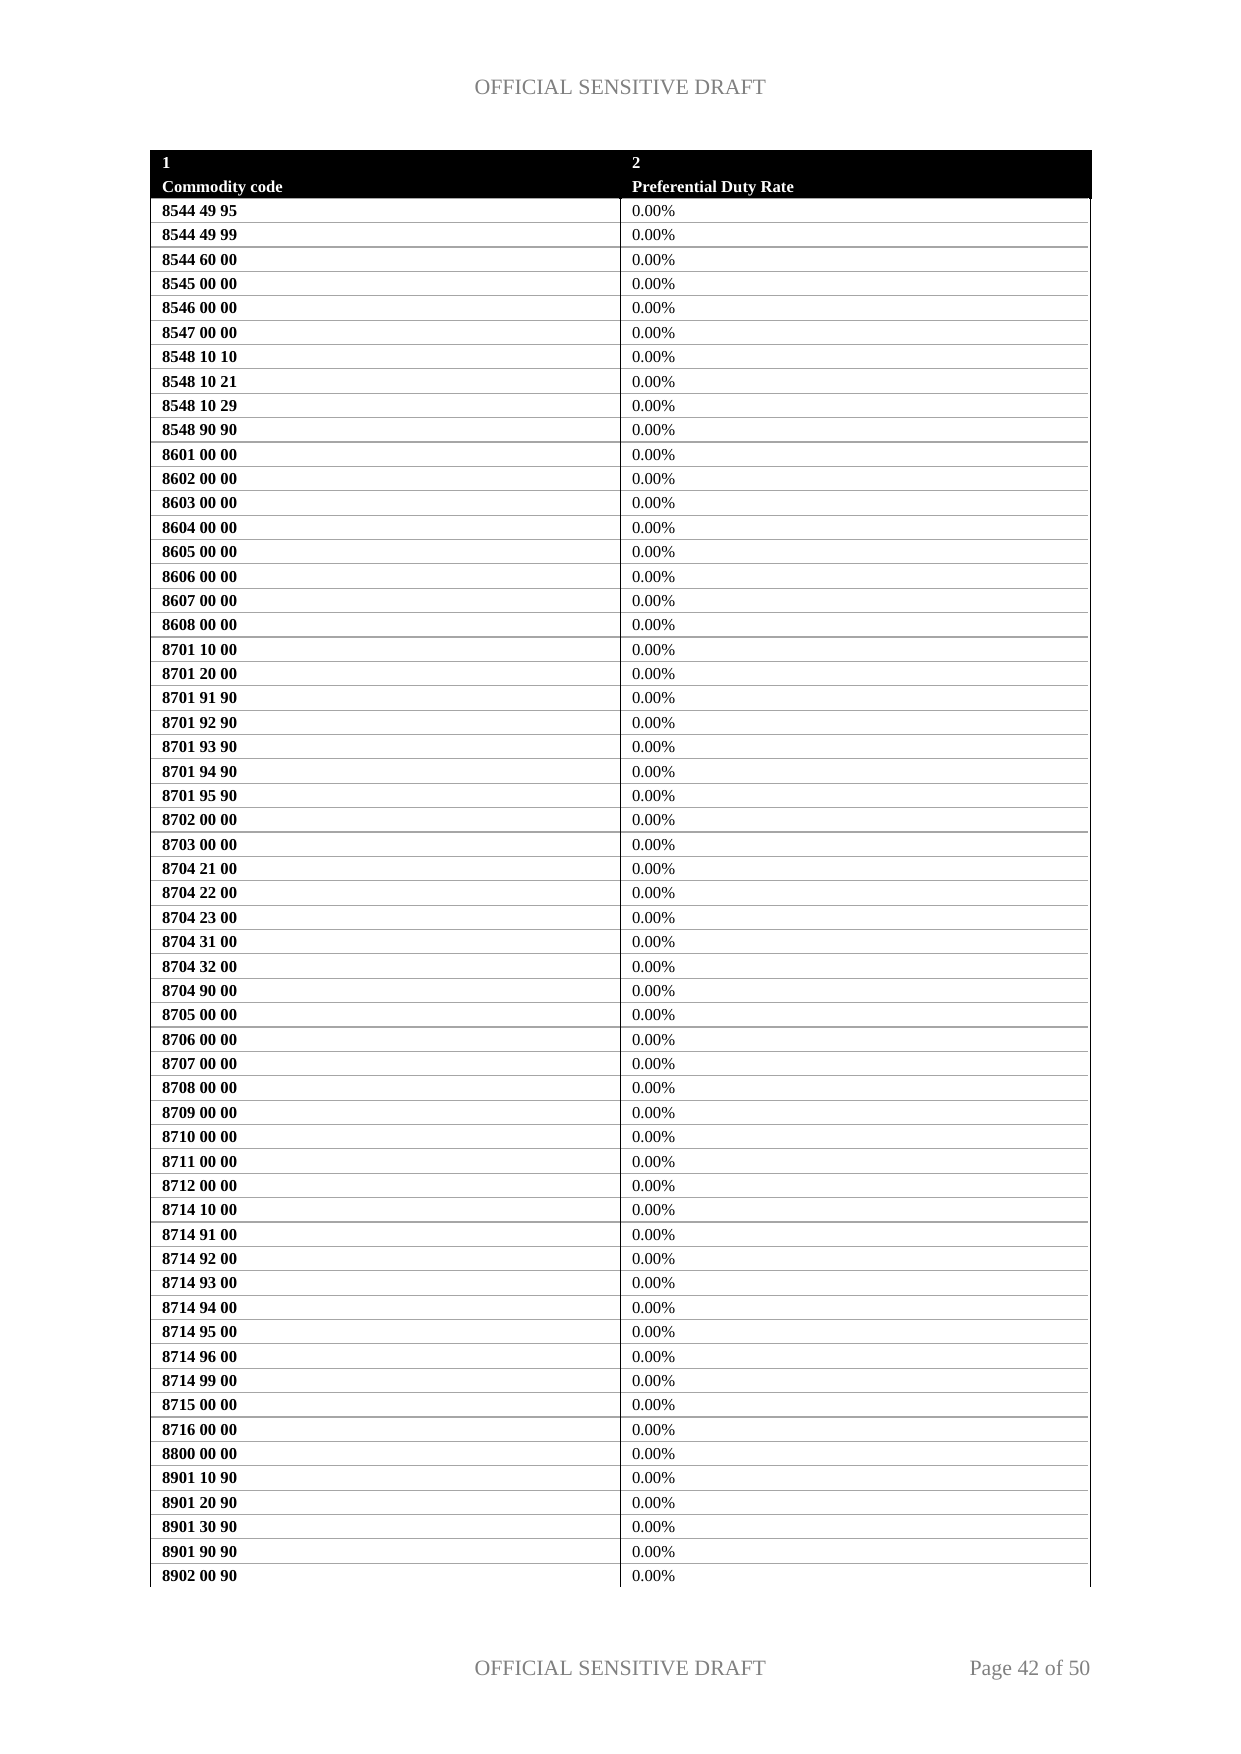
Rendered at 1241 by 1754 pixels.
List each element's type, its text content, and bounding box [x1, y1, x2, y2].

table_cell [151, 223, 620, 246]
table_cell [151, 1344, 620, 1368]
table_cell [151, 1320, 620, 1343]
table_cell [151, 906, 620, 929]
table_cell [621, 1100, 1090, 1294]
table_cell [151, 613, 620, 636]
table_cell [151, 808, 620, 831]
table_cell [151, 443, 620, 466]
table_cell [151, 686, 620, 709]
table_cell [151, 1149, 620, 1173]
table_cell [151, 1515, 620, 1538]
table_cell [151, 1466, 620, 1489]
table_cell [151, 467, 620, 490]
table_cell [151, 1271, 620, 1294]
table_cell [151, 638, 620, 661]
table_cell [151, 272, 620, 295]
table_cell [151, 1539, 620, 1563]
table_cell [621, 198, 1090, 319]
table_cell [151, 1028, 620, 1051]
table_header 2 [622, 151, 1089, 174]
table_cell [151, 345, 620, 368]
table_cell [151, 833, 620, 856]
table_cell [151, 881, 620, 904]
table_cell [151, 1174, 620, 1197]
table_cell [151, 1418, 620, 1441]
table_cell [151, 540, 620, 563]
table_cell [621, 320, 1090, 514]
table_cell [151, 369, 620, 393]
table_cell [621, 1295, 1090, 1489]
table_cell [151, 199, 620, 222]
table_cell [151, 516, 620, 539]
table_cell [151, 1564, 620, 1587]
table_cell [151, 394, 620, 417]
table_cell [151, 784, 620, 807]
table_cell Commodity code [151, 174, 619, 198]
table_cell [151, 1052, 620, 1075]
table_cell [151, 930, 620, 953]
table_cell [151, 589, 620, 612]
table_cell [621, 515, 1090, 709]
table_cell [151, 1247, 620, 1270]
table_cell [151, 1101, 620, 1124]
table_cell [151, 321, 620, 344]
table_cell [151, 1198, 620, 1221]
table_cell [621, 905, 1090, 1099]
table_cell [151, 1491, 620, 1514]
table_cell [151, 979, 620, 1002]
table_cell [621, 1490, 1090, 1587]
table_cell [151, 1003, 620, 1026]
table_cell Preferential Duty Rate [622, 174, 1089, 198]
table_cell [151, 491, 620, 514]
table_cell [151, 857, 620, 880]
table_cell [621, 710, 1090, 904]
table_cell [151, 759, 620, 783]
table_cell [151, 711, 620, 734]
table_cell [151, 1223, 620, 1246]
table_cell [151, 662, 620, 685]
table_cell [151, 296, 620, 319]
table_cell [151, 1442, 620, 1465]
table_header 1 [151, 151, 619, 174]
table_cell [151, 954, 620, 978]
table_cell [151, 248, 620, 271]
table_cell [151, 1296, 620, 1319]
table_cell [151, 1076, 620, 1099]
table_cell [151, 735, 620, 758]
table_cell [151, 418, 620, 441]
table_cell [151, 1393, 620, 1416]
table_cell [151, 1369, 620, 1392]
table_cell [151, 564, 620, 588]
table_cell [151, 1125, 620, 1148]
